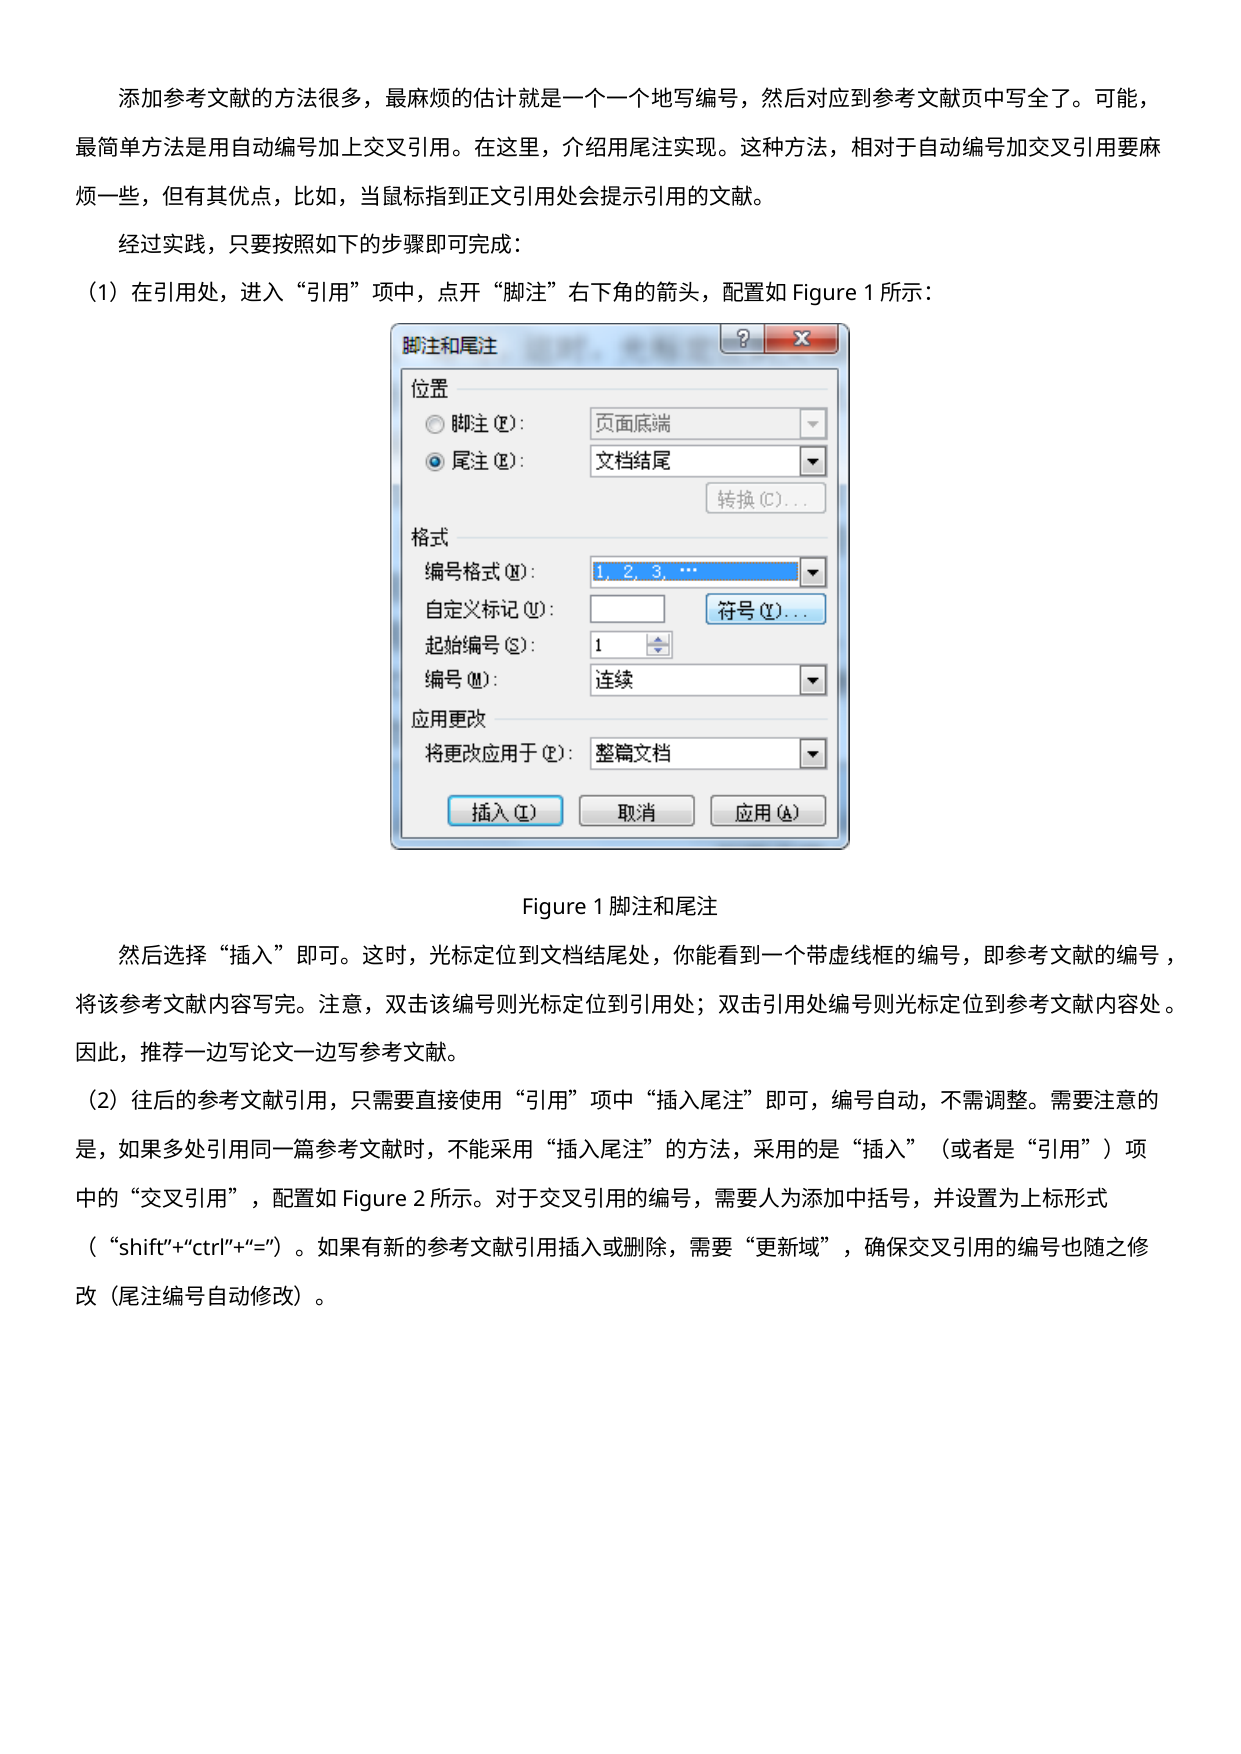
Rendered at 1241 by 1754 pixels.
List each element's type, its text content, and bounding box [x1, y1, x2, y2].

text 然后选择“插入”即可。这时，光标定位到文档结尾处，你能看到一个带虚线框的编号，即参考文献的编号，将该参考文献内容写完。注意，双击该编号则光标定位到引用处；双击引用处编号则光标定位到参考文献内容处。因此，推荐一边写论文一边写参考文献。 [75, 937, 1165, 1067]
text 经过实践，只要按照如下的步骤即可完成： [75, 227, 1165, 259]
text Figure 1脚注和尾注 [75, 889, 1165, 922]
list （1）在引用处，进入“引用”项中，点开“脚注”右下角的箭头，配置如Figure 1所示： [75, 275, 1165, 307]
list （2）往后的参考文献引用，只需要直接使用“引用”项中“插入尾注”即可，编号自动，不需调整。需要注意的是，如果多处引用同一篇参考文献时，不能采用“插入尾注”的方法，采用的是“插入”（或者是“引用”）项中的“交叉引用”，配置如Figure 2所示。对于交叉引用的编号，需要人为添加中括号，并设置为上标形式（“shift”+“ctrl”+“=”）。如果有新的参考文献引用插入或删除，需要“更新域”，确保交叉引用的编号也随之修改（尾注编号自动修改）。 [75, 1083, 1165, 1311]
text 添加参考文献的方法很多，最麻烦的估计就是一个一个地写编号，然后对应到参考文献页中写全了。可能，最简单方法是用自动编号加上交叉引用。在这里，介绍用尾注实现。这种方法，相对于自动编号加交叉引用要麻烦一些，但有其优点，比如，当鼠标指到正文引用处会提示引用的文献。 [75, 81, 1165, 211]
picture [390, 323, 850, 850]
